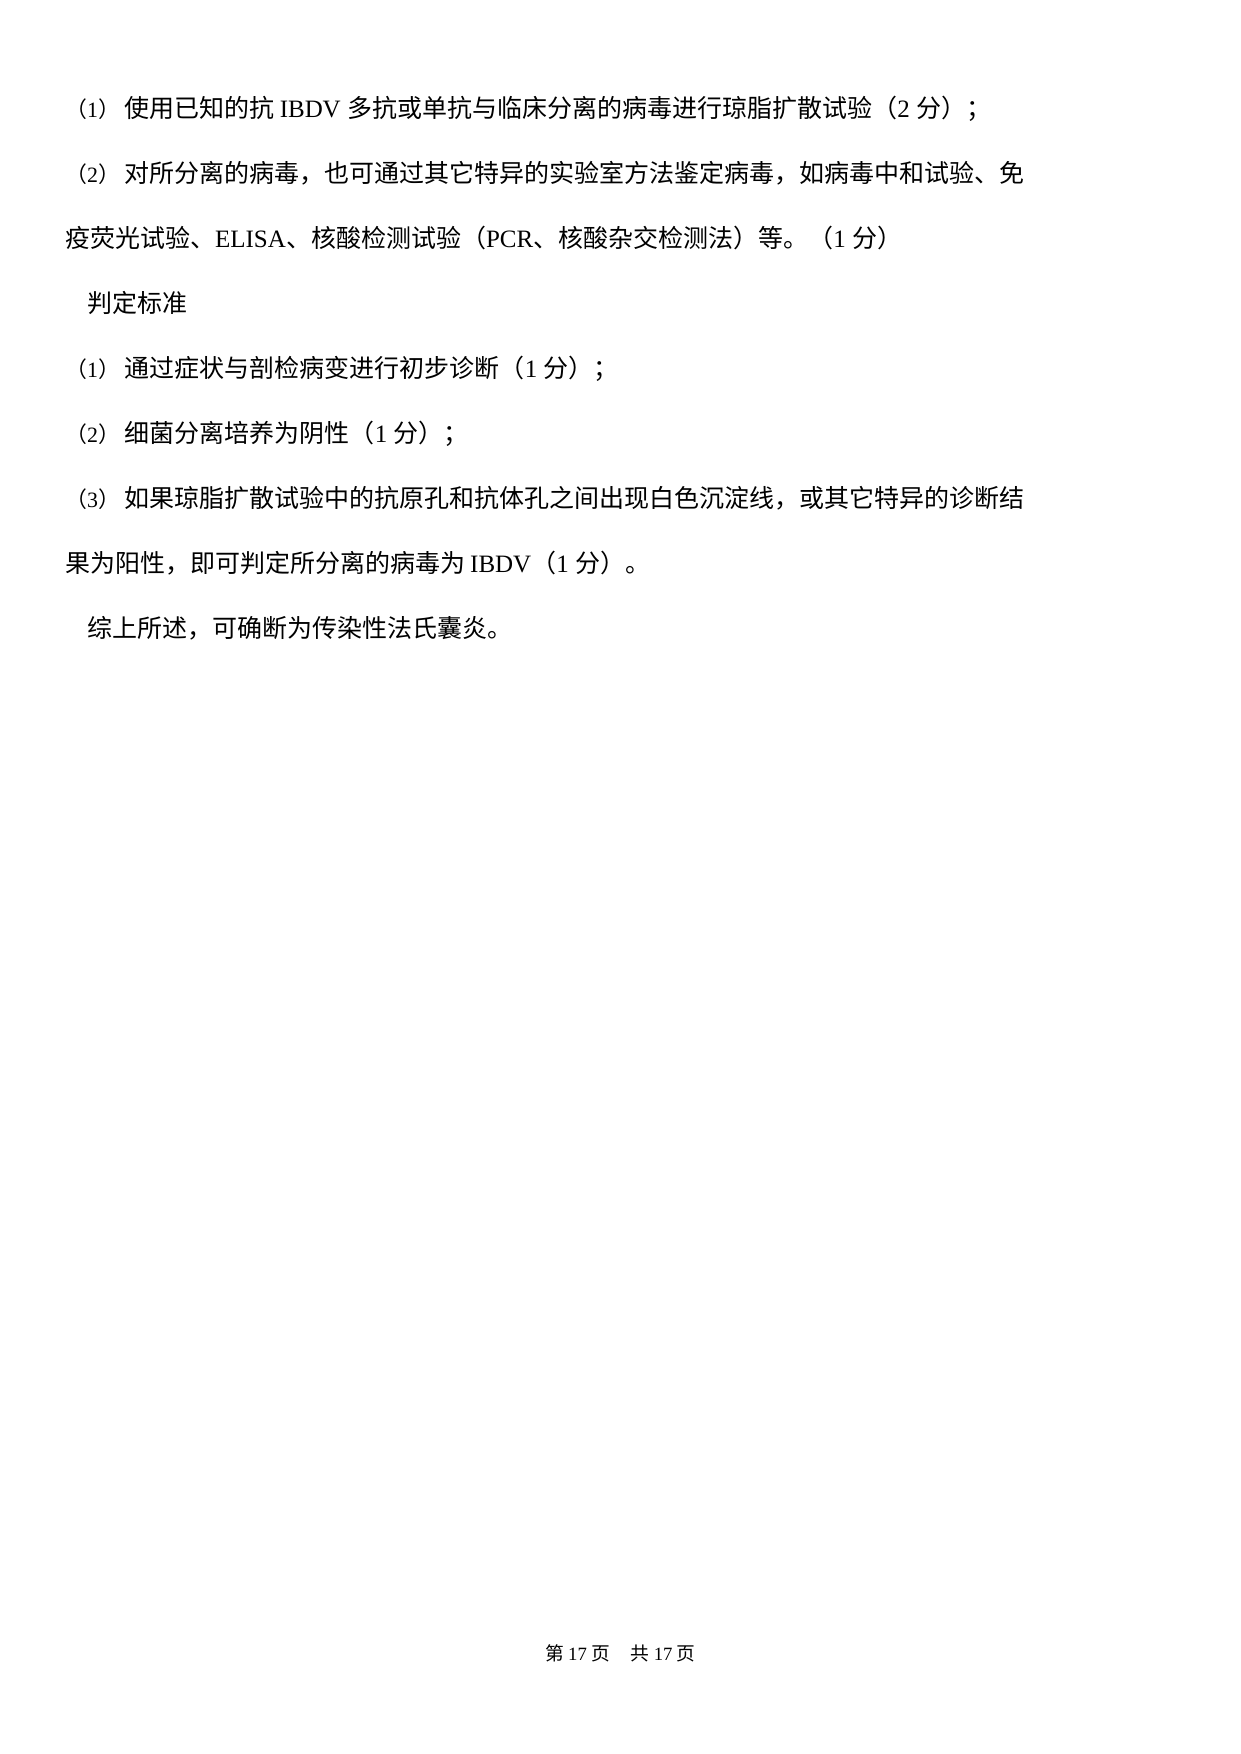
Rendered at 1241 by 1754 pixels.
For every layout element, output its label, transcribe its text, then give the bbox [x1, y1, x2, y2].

text （3） 如果琼脂扩散试验中的抗原孔和抗体孔之间出现白色沉淀线，或其它特异的诊断结 [65, 464, 1175, 529]
text （1） 通过症状与剖检病变进行初步诊断（1 分）； [65, 334, 1175, 399]
text （1） 使用已知的抗IBDV 多抗或单抗与临床分离的病毒进行琼脂扩散试验（2 分）； [65, 74, 1175, 139]
text 􀁺 判定标准 [65, 269, 1175, 334]
text 疫荧光试验、ELISA、核酸检测试验（PCR、核酸杂交检测法）等。（1 分） [65, 204, 1175, 269]
text （2） 细菌分离培养为阴性（1 分）； [65, 399, 1175, 464]
text （2） 对所分离的病毒，也可通过其它特异的实验室方法鉴定病毒，如病毒中和试验、免 [65, 139, 1175, 204]
text 􀁺 综上所述，可确断为传染性法氏囊炎。 [65, 594, 1175, 659]
text 果为阳性，即可判定所分离的病毒为IBDV（1 分）。 [65, 529, 1175, 594]
